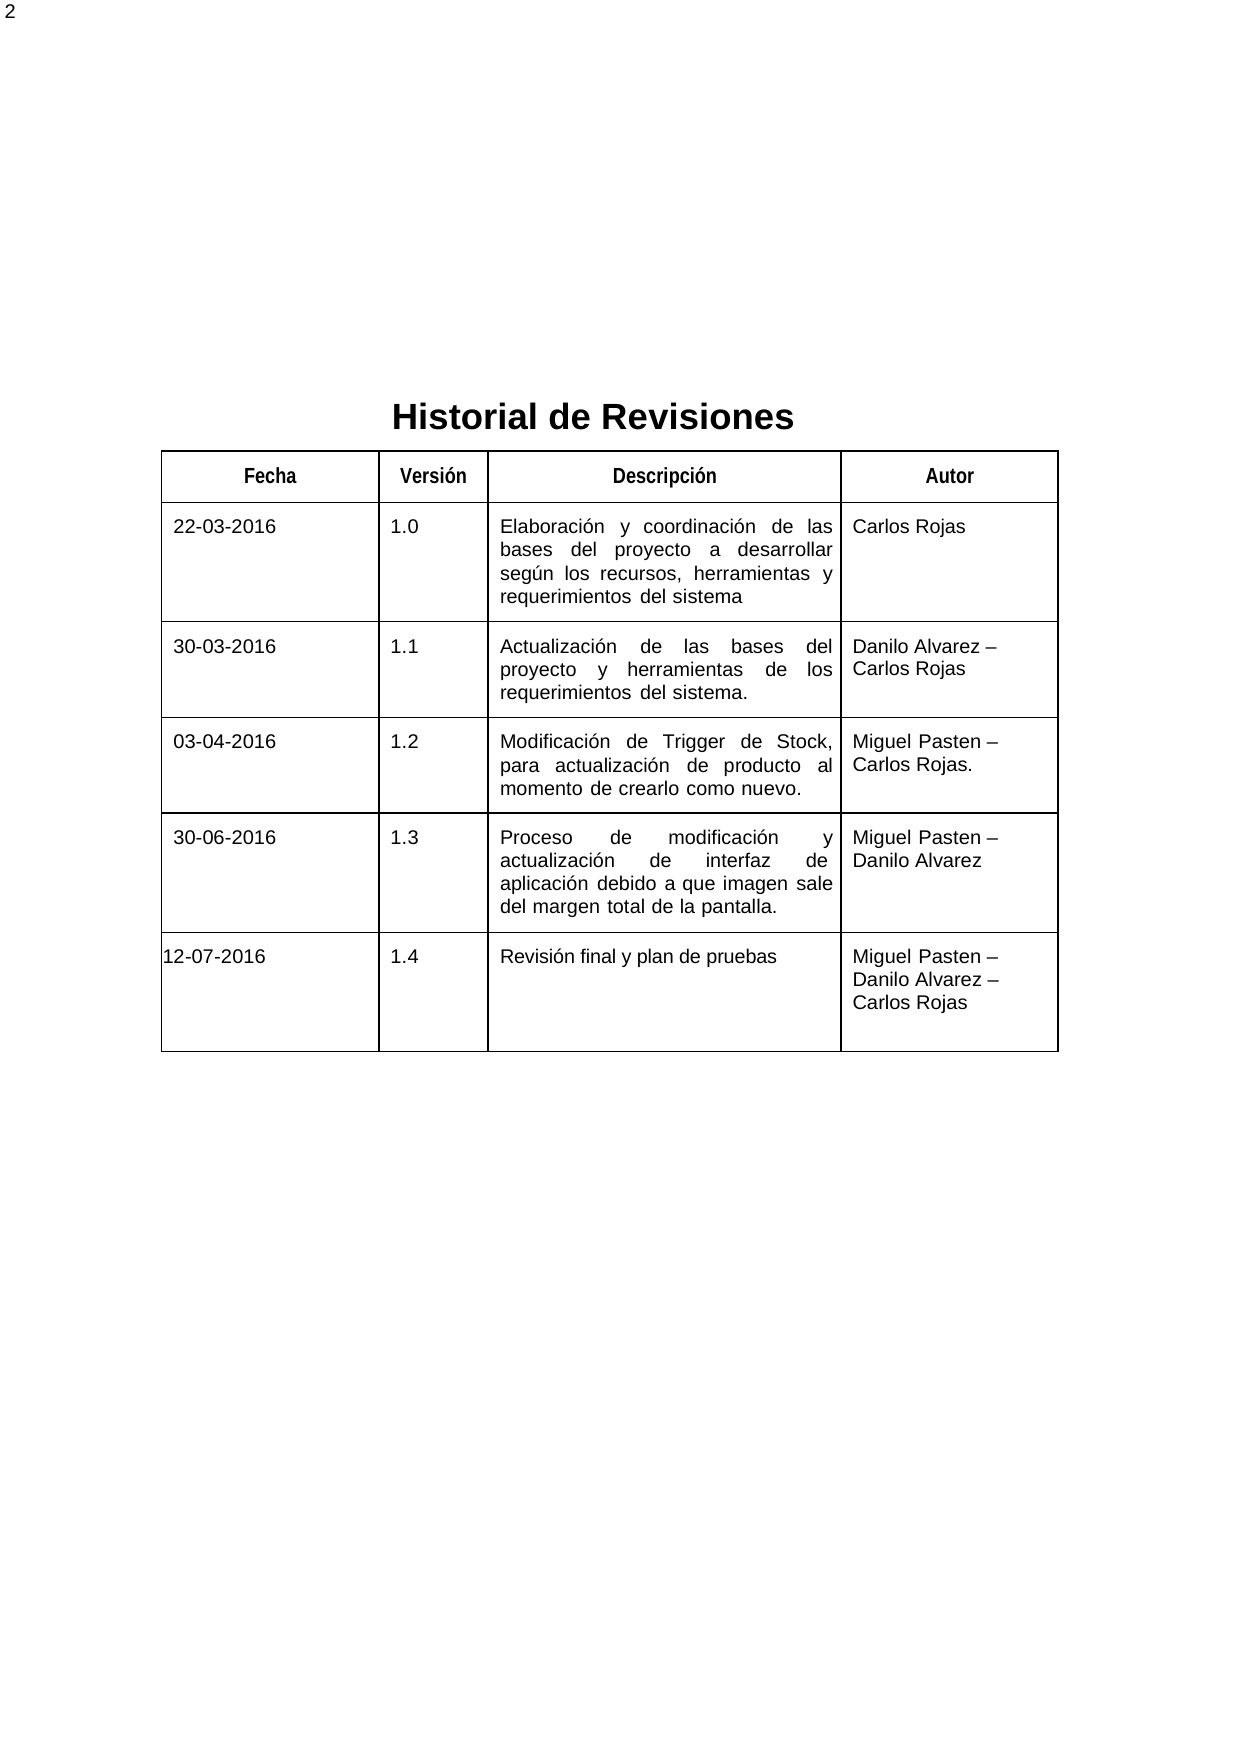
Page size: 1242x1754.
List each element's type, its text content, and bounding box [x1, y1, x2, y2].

table_cell 1.3 [380, 814, 487, 931]
table_cell Miguel Pasten – Danilo Alvarez [842, 814, 1057, 931]
table_cell Revisión final y plan de pruebas [489, 933, 840, 1051]
table_cell 12-07-2016 [162, 933, 378, 1051]
text Historial de Revisiones [392, 395, 1133, 437]
table_cell 1.1 [380, 622, 487, 716]
table_cell 1.4 [380, 933, 487, 1051]
table_cell Miguel Pasten – Danilo Alvarez – Carlos Rojas [842, 933, 1057, 1051]
table_header Autor [842, 452, 1057, 501]
table_header Versión [380, 452, 487, 501]
table_cell Modificación de Trigger de Stock, para actualización de producto al momento de crearlo como nuevo. [489, 718, 840, 812]
table_cell 22-03-2016 [162, 503, 378, 621]
table_header Fecha [162, 452, 378, 501]
table_cell Carlos Rojas [842, 503, 1057, 621]
table_cell 1.2 [380, 718, 487, 812]
table_cell Danilo Alvarez – Carlos Rojas [842, 622, 1057, 716]
table_cell 30-03-2016 [162, 622, 378, 716]
table_cell Elaboración y coordinación de las bases del proyecto a desarrollar según los recursos, herramientas y requerimientos del sistema [489, 503, 840, 621]
table_cell Miguel Pasten – Carlos Rojas. [842, 718, 1057, 812]
table_cell Actualización de las bases del proyecto y herramientas de los requerimientos del sistema. [489, 622, 840, 716]
table_cell Proceso de modificación y actualización de interfaz de aplicación debido a que imagen sale del margen total de la pantalla. [489, 814, 840, 931]
table_cell 1.0 [380, 503, 487, 621]
table_cell 03-04-2016 [162, 718, 378, 812]
table_cell 30-06-2016 [162, 814, 378, 931]
table_header Descripción [489, 452, 840, 501]
